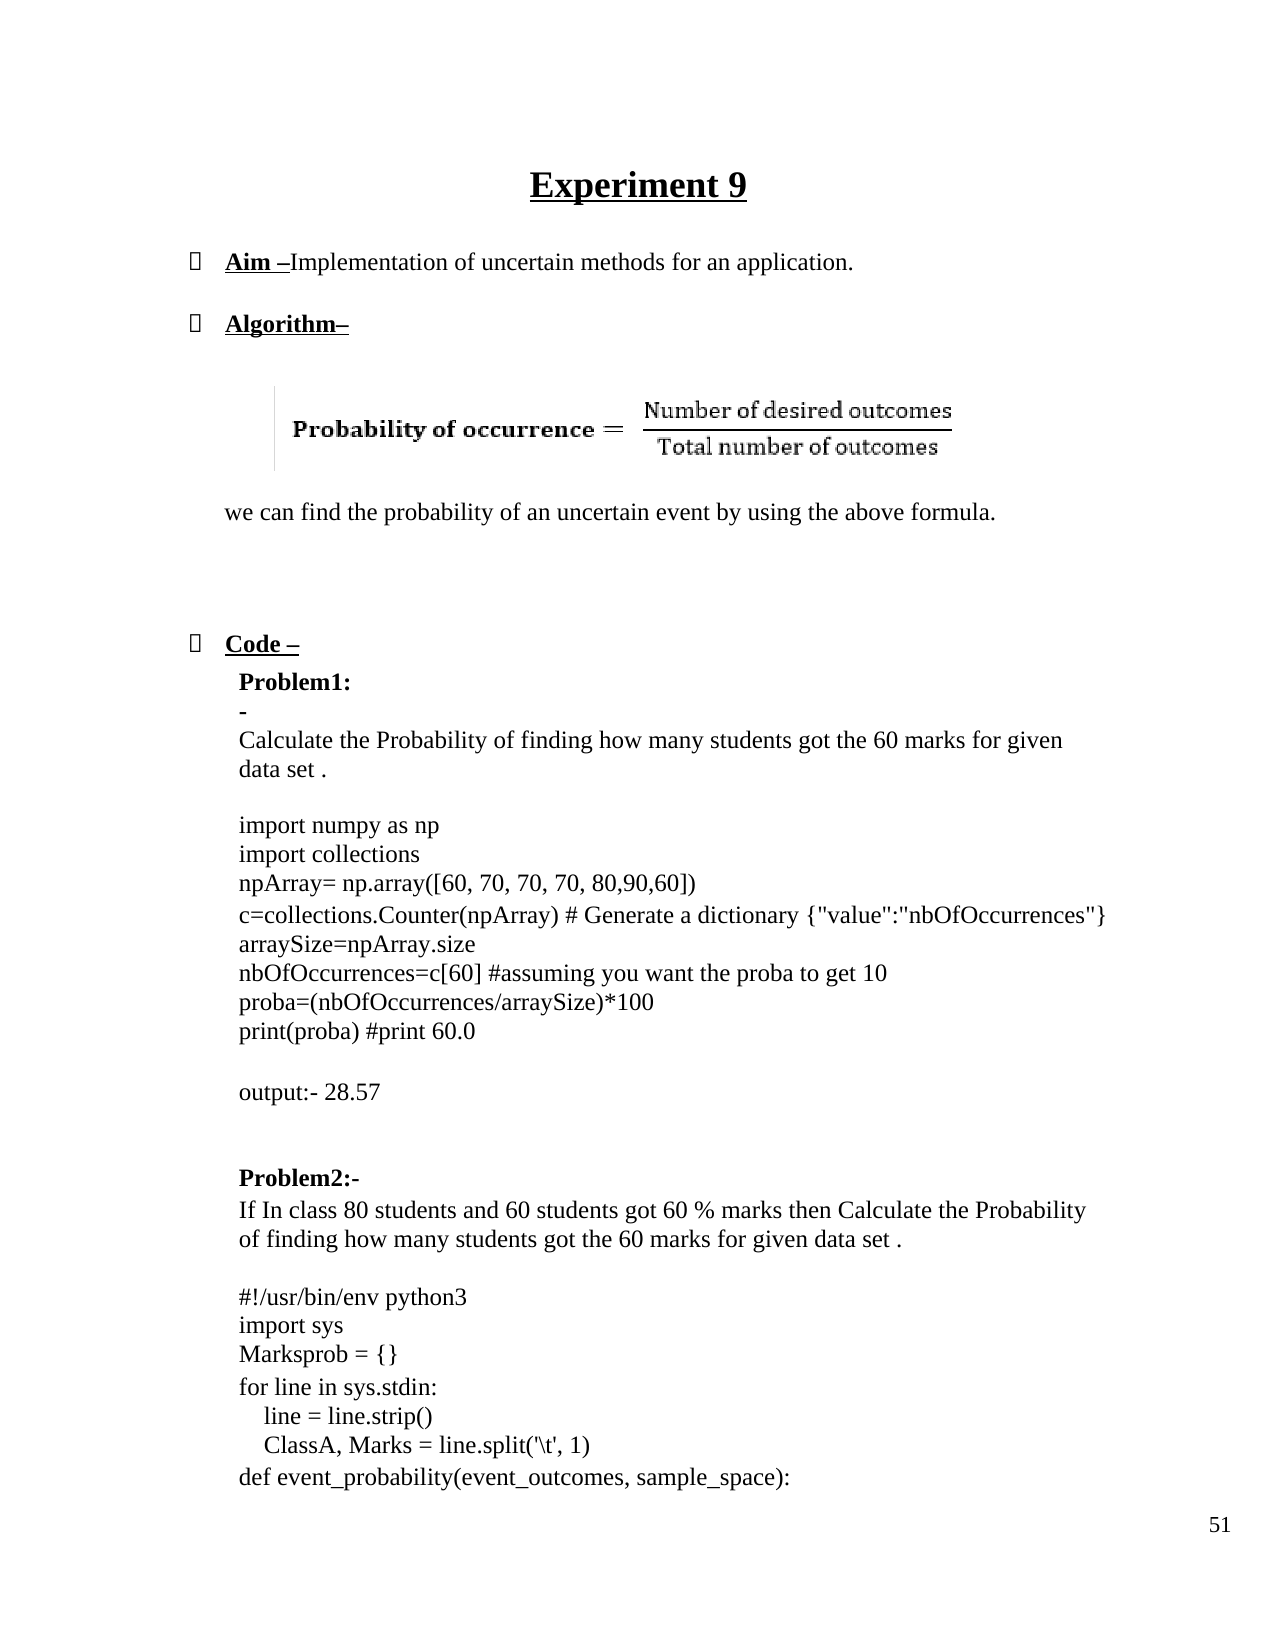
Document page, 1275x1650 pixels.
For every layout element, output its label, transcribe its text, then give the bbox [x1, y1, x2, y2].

text print(proba) #print 60.0 [239, 1016, 1231, 1044]
subtitle Experiment 9 [86, 162, 1189, 206]
text import numpy as np import collections [239, 810, 441, 868]
list Aim –Implementation of uncertain methods for an application. [188, 233, 1231, 284]
text c=collections.Counter(npArray) # Generate a dictionary {"value":"nbOfOccurrences"} arraySize=npArray.size [239, 900, 1231, 958]
picture [274, 386, 959, 471]
text output:- 28.57 [239, 1077, 1231, 1106]
text #!/usr/bin/env python3 import sys [239, 1282, 516, 1339]
text ClassA, Marks = line.split('\t', 1) [264, 1430, 1231, 1458]
text Problem2:- [239, 1163, 1231, 1192]
text nbOfOccurrences=c[60] #assuming you want the proba to get 10 proba=(nbOfOccurrences/arraySize)*100 [239, 958, 1231, 1016]
subtitle Code – Problem1:- [188, 616, 359, 725]
text for line in sys.stdin: line = line.strip() [239, 1372, 462, 1430]
text Marksprob = {} [239, 1339, 1231, 1368]
subtitle Algorithm– [188, 295, 1231, 346]
text we can find the probability of an uncertain event by using the above formula. [224, 497, 1231, 526]
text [239, 1462, 818, 1491]
text npArray= np.array([60, 70, 70, 70, 80,90,60]) [239, 868, 1231, 896]
text Calculate the Probability of finding how many students got the 60 marks for given data set . [239, 725, 1087, 782]
text If In class 80 students and 60 students got 60 % marks then Calculate the Probability of finding how many students got the 60 marks for given data set . [239, 1196, 1091, 1253]
